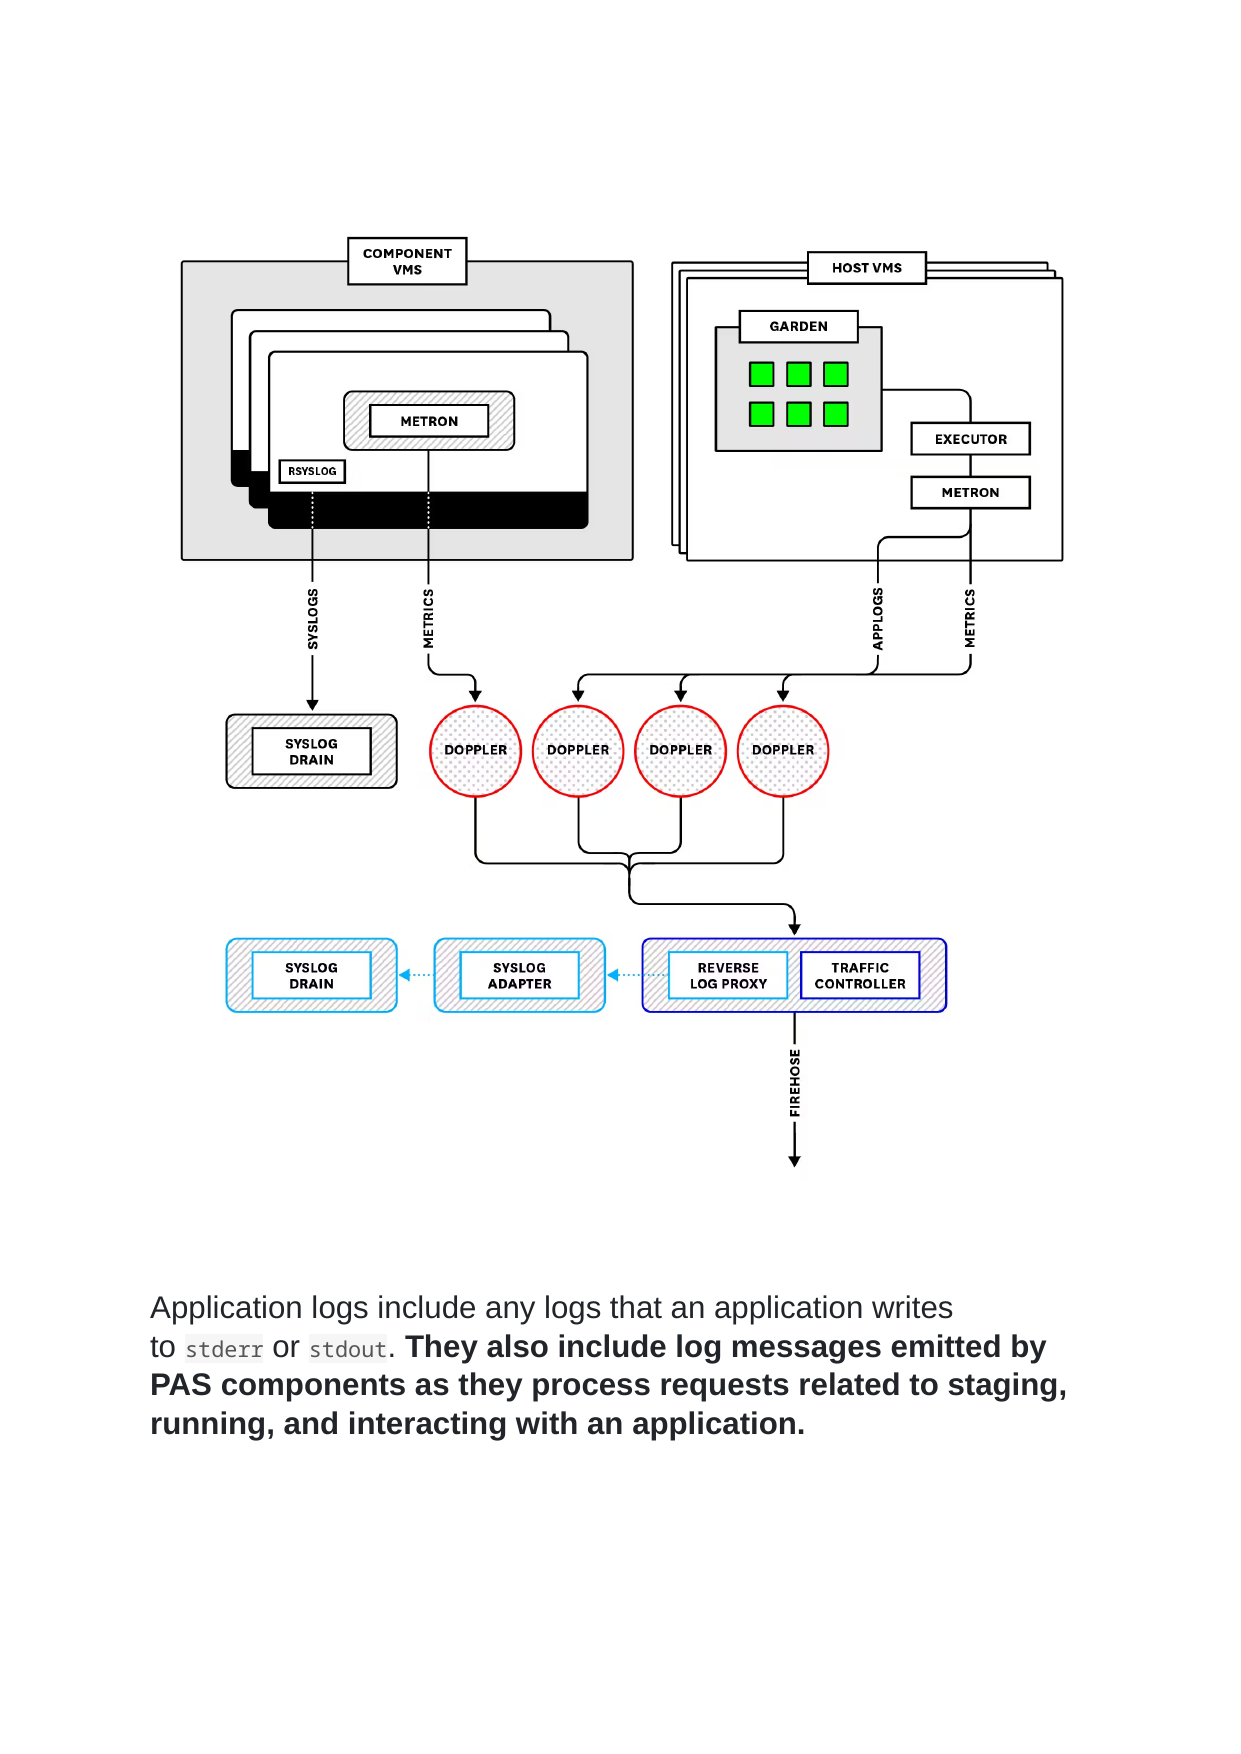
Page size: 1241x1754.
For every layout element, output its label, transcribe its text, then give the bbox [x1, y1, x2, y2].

picture [150, 150, 1091, 1215]
text Application logs include any logs that an application writes to stderr or stdout. They also include log messages emitted by PAS components as they process requests related to staging, running, and interacting with an application. [150, 1289, 1090, 1441]
